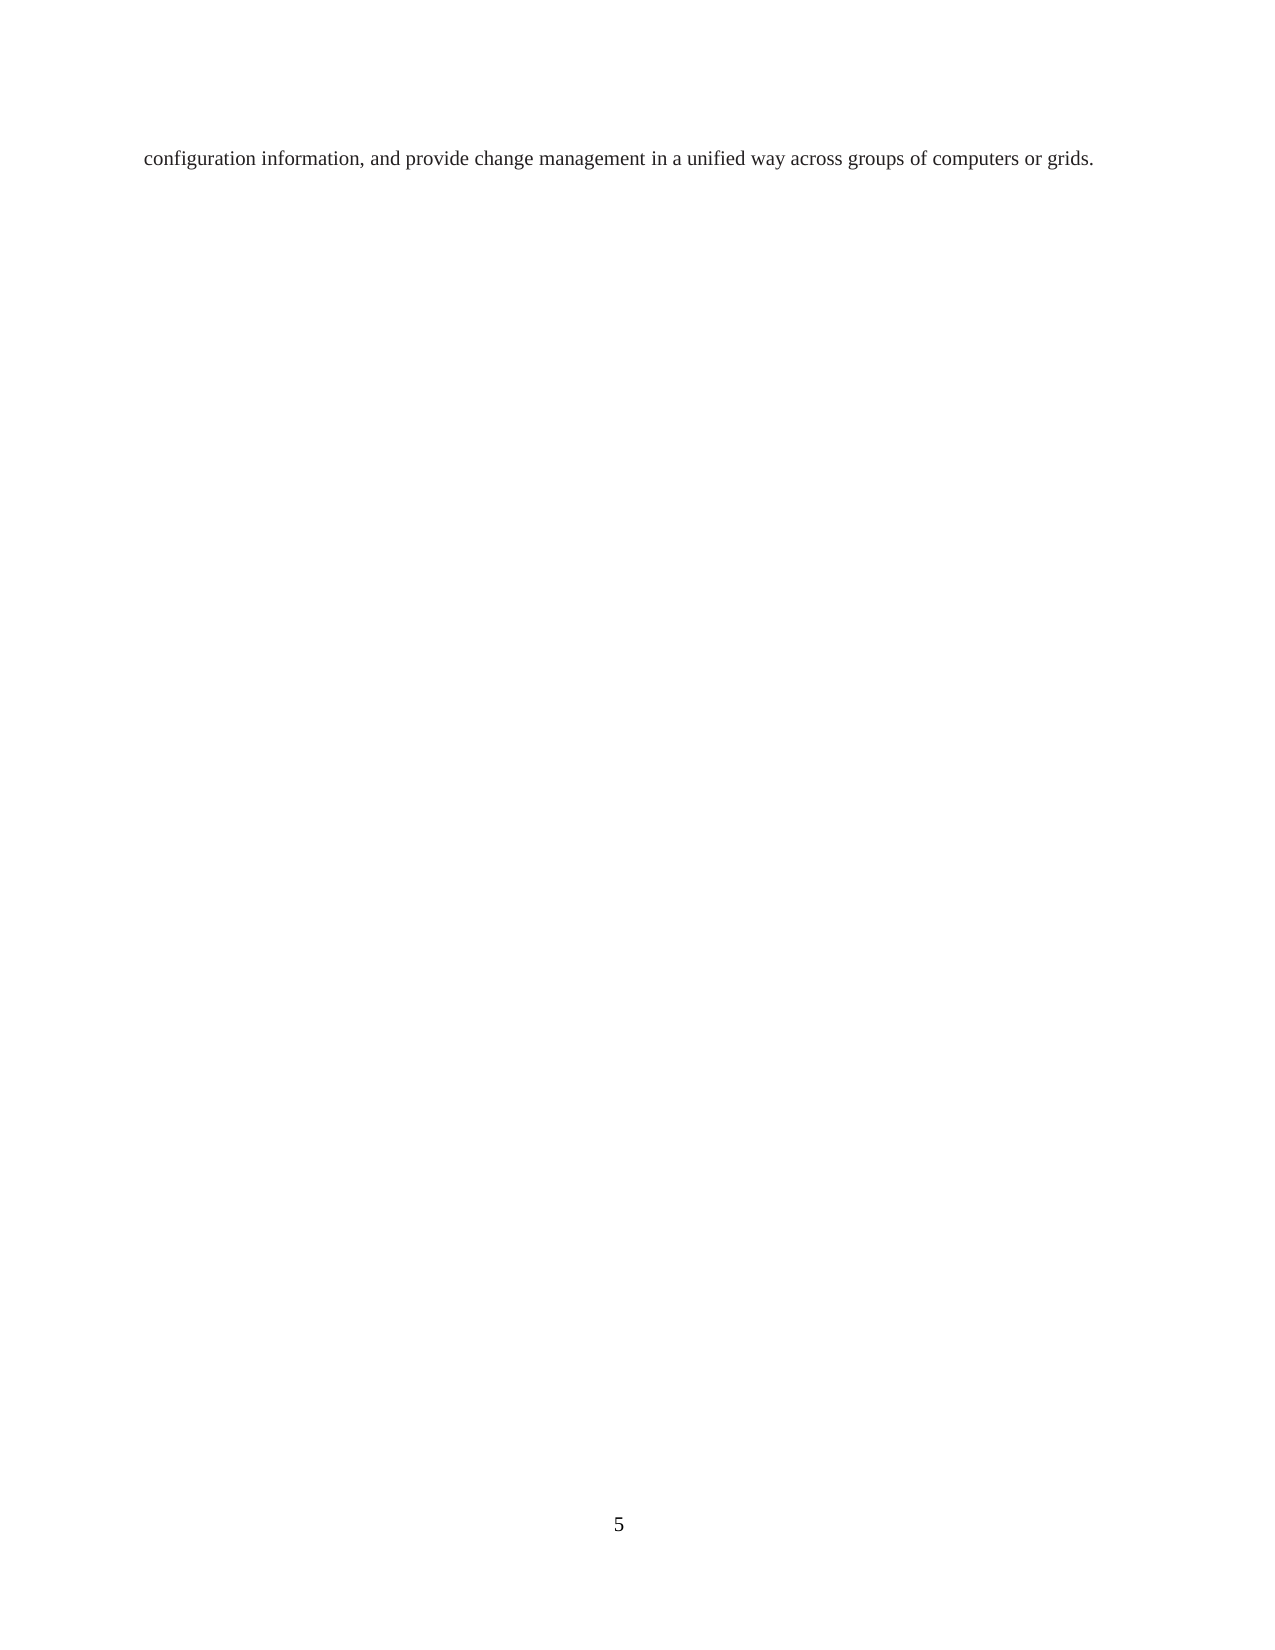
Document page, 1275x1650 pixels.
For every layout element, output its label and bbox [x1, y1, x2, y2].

text [144, 146, 1094, 170]
